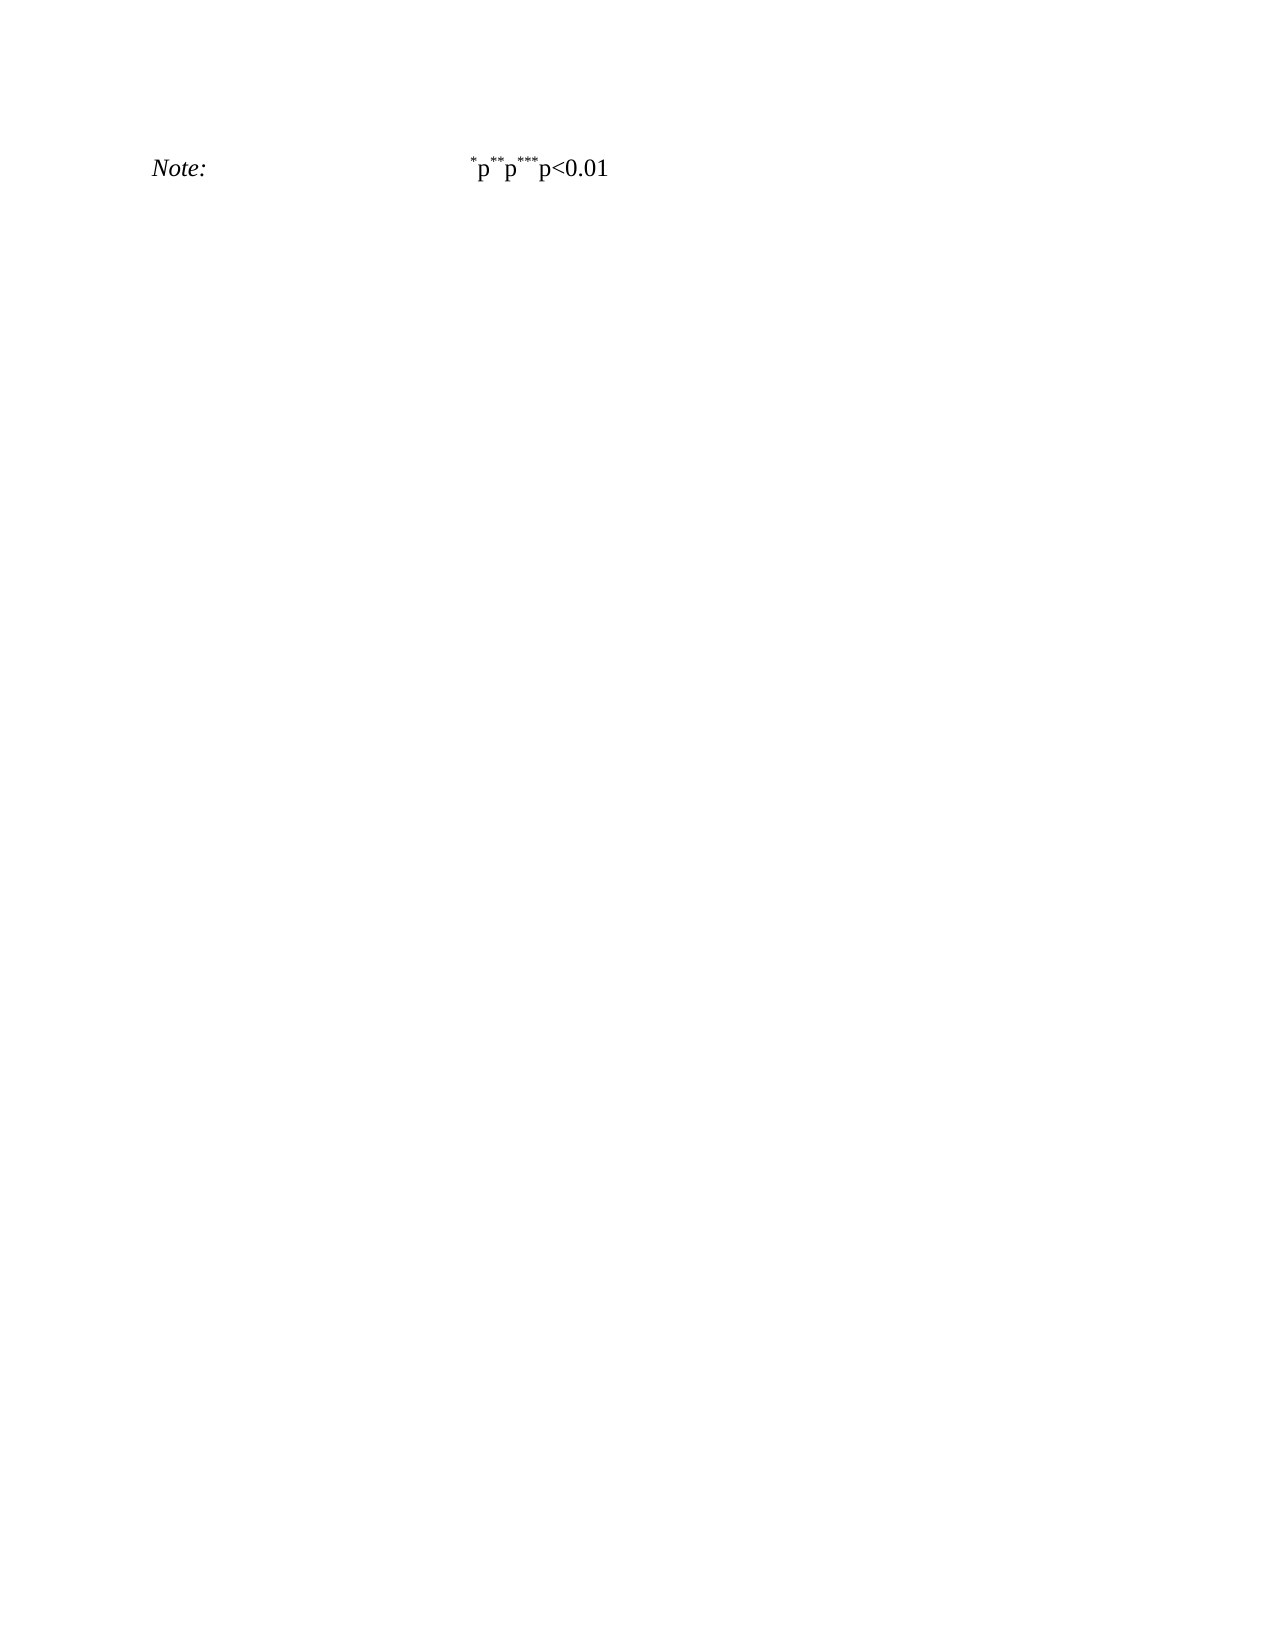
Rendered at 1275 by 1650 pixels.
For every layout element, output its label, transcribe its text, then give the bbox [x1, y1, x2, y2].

table_cell *p**p***p<0.01 [350, 150, 610, 183]
table_cell Note: [150, 150, 350, 183]
